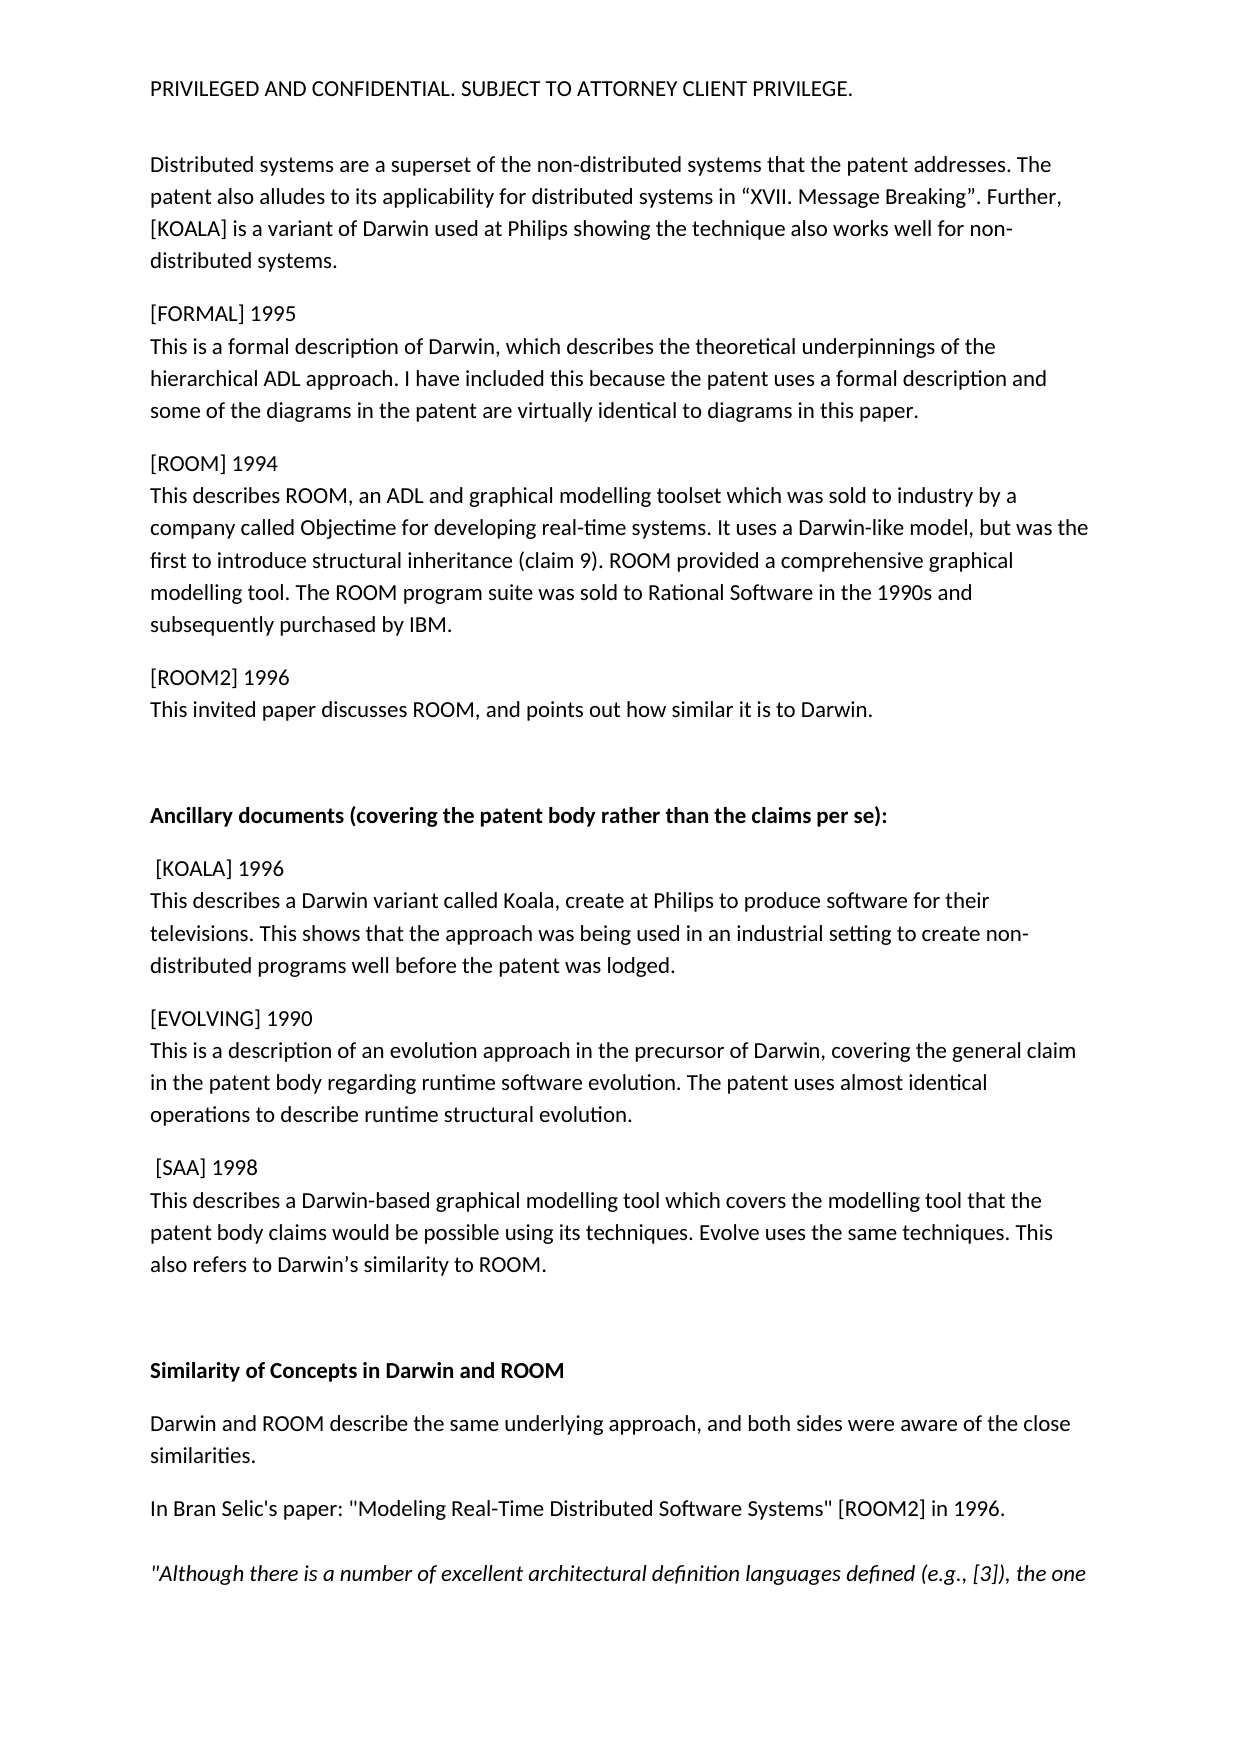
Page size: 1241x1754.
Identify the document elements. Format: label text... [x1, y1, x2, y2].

text [ROOM2] 1996 This invited paper discusses ROOM, and points out how similar it is to Darwin. [150, 663, 1090, 723]
text [FORMAL] 1995 This is a formal description of Darwin, which describes the theoretical underpinnings of the hierarchical ADL approach. I have included this because the patent uses a formal description and some of the diagrams in the patent are virtually identical to diagrams in this paper. [150, 299, 1090, 424]
text Ancillary documents (covering the patent body rather than the claims per se): [150, 801, 1090, 829]
text [KOALA] 1996 This describes a Darwin variant called Koala, create at Philips to produce software for their televisions. This shows that the approach was being used in an industrial setting to create non-distributed programs well before the patent was lodged. [150, 854, 1090, 979]
text [SAA] 1998 This describes a Darwin-based graphical modelling tool which covers the modelling tool that the patent body claims would be possible using its techniques. Evolve uses the same techniques. This also refers to Darwin’s similarity to ROOM. [150, 1153, 1090, 1278]
text Distributed systems are a superset of the non-distributed systems that the patent addresses. The patent also alludes to its applicability for distributed systems in “XVII. Message Breaking”. Further, [KOALA] is a variant of Darwin used at Philips showing the technique also works well for non-distributed systems. [150, 150, 1090, 274]
text [ROOM] 1994 This describes ROOM, an ADL and graphical modelling toolset which was sold to industry by a company called Objectime for developing real-time systems. It uses a Darwin-like model, but was the first to introduce structural inheritance (claim 9). ROOM provided a comprehensive graphical modelling tool. The ROOM program suite was sold to Rational Software in the 1990s and subsequently purchased by IBM. [150, 449, 1090, 638]
text Darwin and ROOM describe the same underlying approach, and both sides were aware of the close similarities. [150, 1409, 1090, 1469]
text Similarity of Concepts in Darwin and ROOM [150, 1356, 1090, 1384]
text [EVOLVING] 1990 This is a description of an evolution approach in the precursor of Darwin, covering the general claim in the patent body regarding runtime software evolution. The patent uses almost identical operations to describe runtime structural evolution. [150, 1004, 1090, 1128]
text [150, 1494, 1090, 1587]
